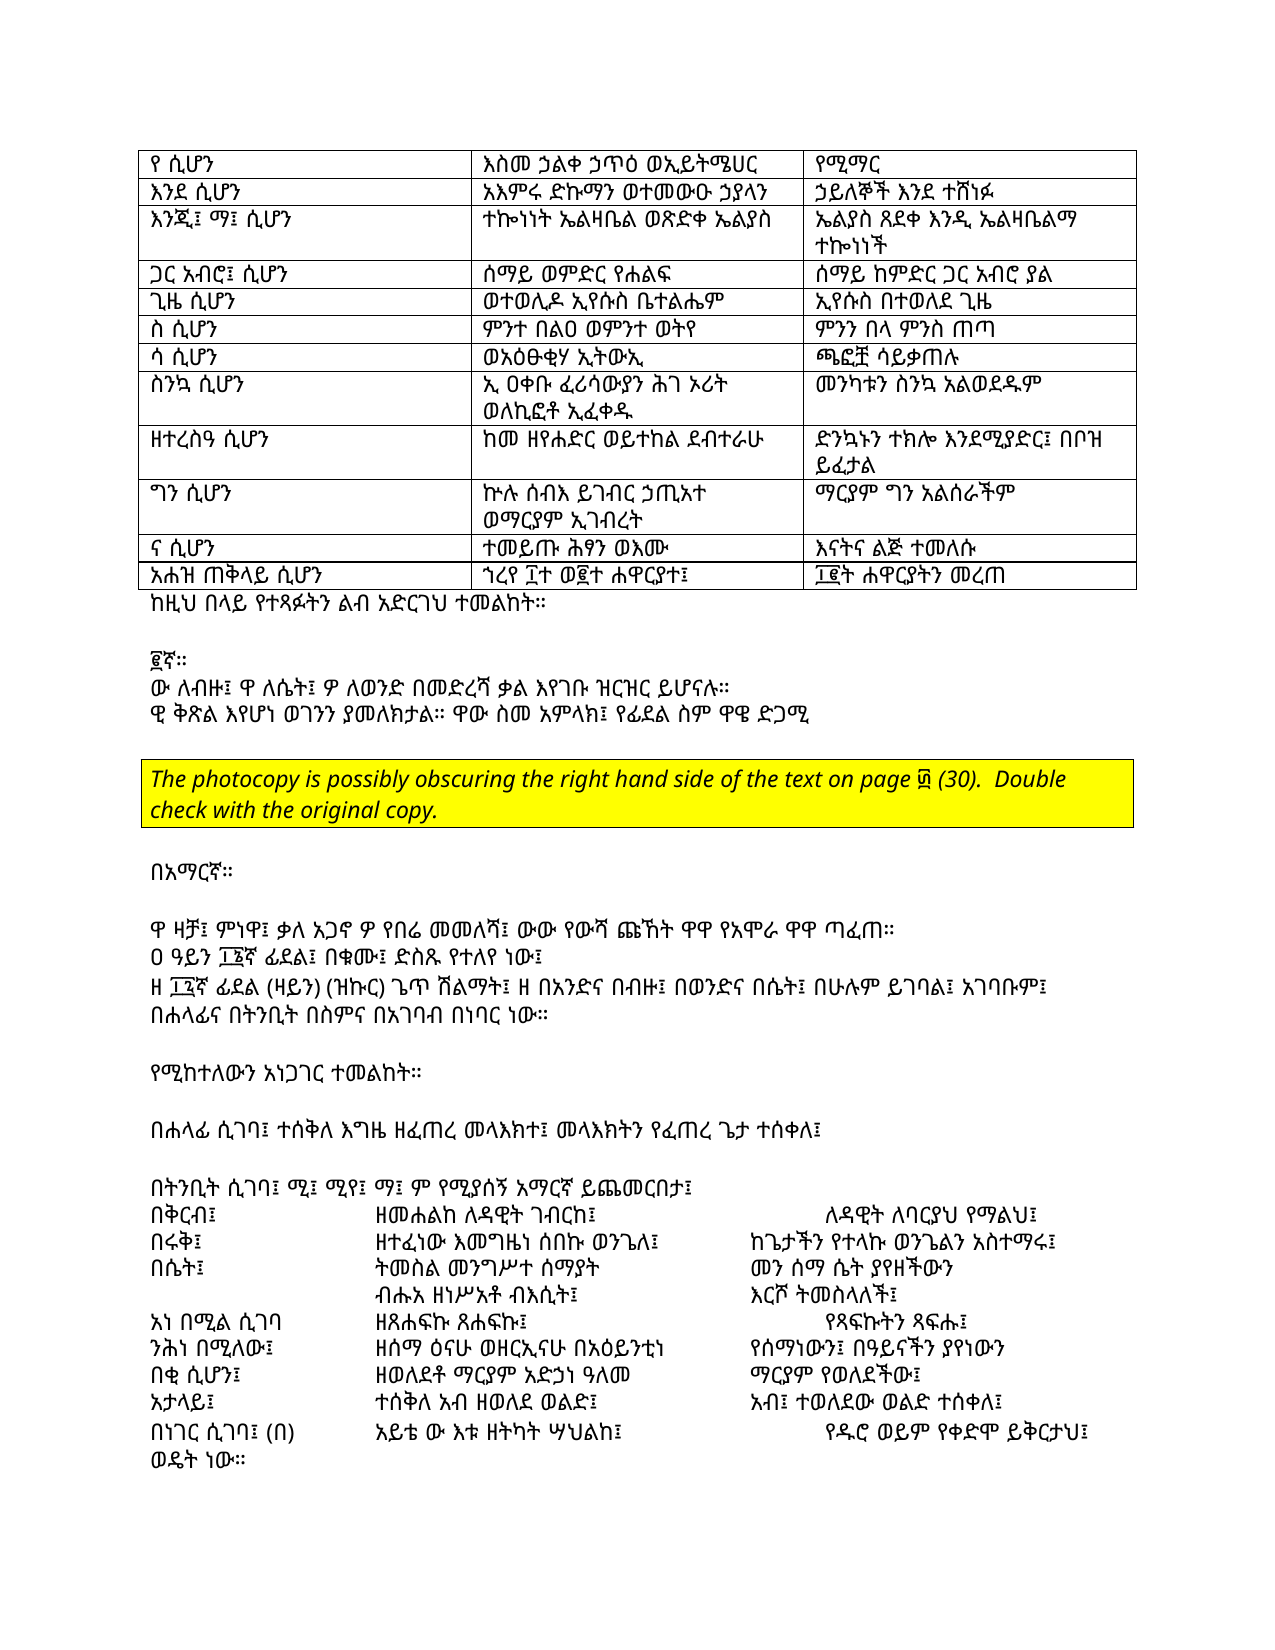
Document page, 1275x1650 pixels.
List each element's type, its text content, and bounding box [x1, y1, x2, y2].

table_cell ጋር አብሮ፤ ሲሆን [139, 261, 471, 287]
text ው ለብዙ፤ ዋ ለሴት፤ ዎ ለወንድ በመድረሻ ቃል እየገቡ ዝርዝር ይሆናሉ። [150, 675, 1125, 701]
table_cell ተኰነነት ኤልዛቤል ወጽድቀ ኤልያስ [472, 206, 803, 260]
text በሩቅ፤ ዘተፈነው እመግዜነ ሰበኩ ወንጌለ፤ ከጌታችን የተላኩ ወንጌልን አስተማሩ፤ [150, 1229, 1125, 1256]
table_cell ምንተ በልዐ ወምንተ ወትየ [472, 316, 803, 343]
table_cell ሰማይ ወምድር የሐልፍ [472, 261, 803, 287]
table_cell እስመ ኃልቀ ኃጥዕ ወኢይትሜሀር [472, 151, 803, 178]
text ብሑአ ዘነሥአቶ ብእሲት፤ እርሾ ትመስላለች፤ [150, 1282, 1125, 1309]
table_cell ተመይጡ ሕፃን ወእሙ [472, 535, 803, 561]
table_cell እንጂ፤ ማ፤ ሲሆን [139, 206, 471, 260]
table_cell ግን ሲሆን [139, 480, 471, 534]
text The photocopy is possibly obscuring the right hand side of the text on page ፴ (30). Double check with the original copy. [142, 760, 1133, 827]
table_cell አሐዝ ጠቅላይ ሲሆን [139, 563, 471, 589]
table_cell ና ሲሆን [139, 535, 471, 561]
table_cell ኃይለኞች እንደ ተሸነፉ [804, 179, 1136, 205]
table_cell ምንን በላ ምንስ ጠጣ [804, 316, 1136, 343]
table_cell ኢየሱስ በተወለደ ጊዜ [804, 289, 1136, 315]
text ከዚህ በላይ የተጻፉትን ልብ አድርገህ ተመልከት። [150, 590, 1125, 617]
text በሐላፊ ሲገባ፤ ተሰቅለ እግዜ ዘፈጠረ መላእክተ፤ መላእክትን የፈጠረ ጌታ ተሰቀለ፤ [150, 1118, 1125, 1144]
table_cell ኢ ዐቀቡ ፈሪሳውያን ሕገ ኦሪት ወለኪፎቶ ኢፈቀዱ [472, 372, 803, 425]
text በአማርኛ። [150, 859, 1125, 886]
text ዘ ፲፯ኛ ፊደል (ዛይን) (ዝኩር) ጌጥ ሽልማት፤ ዘ በአንድና በብዙ፤ በወንድና በሴት፤ በሁሉም ይገባል፤ አገባቡም፤ በሐላፊና በትንቢት በስምና በአገባብ በነባር ነው። [150, 971, 1125, 1028]
table_cell አእምሩ ድኩማን ወተመውዑ ኃያላን [472, 179, 803, 205]
table_cell ሰማይ ከምድር ጋር አብሮ ያል [804, 261, 1136, 287]
text ዐ ዓይን ፲፮ኛ ፊደል፤ በቁሙ፤ ድስጹ የተለየ ነው፤ [150, 944, 1125, 971]
table_cell ስንኳ ሲሆን [139, 372, 471, 425]
table_cell ወአዕፁቂሃ ኢትውኢ [472, 344, 803, 371]
text በቅርብ፤ ዘመሐልከ ለዳዊት ገብርከ፤ ለዳዊት ለባርያህ የማልህ፤ [150, 1202, 1125, 1229]
table_cell ማርያም ግን አልሰራችም [804, 480, 1136, 534]
table_cell ኀረየ ፲ተ ወ፪ተ ሐዋርያተ፤ [472, 563, 803, 589]
table_cell የሚማር [804, 151, 1136, 178]
table_cell እናትና ልጅ ተመለሱ [804, 535, 1136, 561]
table_cell ወተወሊዶ ኢየሱስ ቤተልሔም [472, 289, 803, 315]
table_cell ኤልያስ ጸደቀ እንዲ ኤልዛቤልማ ተኰነነች [804, 206, 1136, 260]
text ንሕነ በሚለው፤ ዘሰማ ዕናሁ ወዘርኢናሁ በአዕይንቲነ የሰማነውን፤ በዓይናችን ያየነውን [150, 1336, 1125, 1362]
table_cell ሳ ሲሆን [139, 344, 471, 371]
table_cell እንደ ሲሆን [139, 179, 471, 205]
text ፪ኛ። [150, 648, 1125, 675]
text በነገር ሲገባ፤ (በ) አይቴ ው እቱ ዘትካት ሣህልከ፤ የዱሮ ወይም የቀድሞ ይቅርታህ፤ ወዴት ነው። [150, 1416, 1125, 1473]
table_cell ጊዜ ሲሆን [139, 289, 471, 315]
table_cell ስ ሲሆን [139, 316, 471, 343]
text በሴት፤ ትመስል መንግሥተ ሰማያት መን ሰማ ሴት ያየዘችውን [150, 1256, 1125, 1282]
text ዋ ዛቻ፤ ምነዋ፤ ቃለ አጋኖ ዎ የበሬ መመለሻ፤ ውው የውሻ ጩኸት ዋዋ የአሞራ ዋዋ ጣፈጠ። [150, 917, 1125, 944]
table_cell ድንኳኑን ተክሎ እንደሚያድር፤ በቦዝ ይፈታል [804, 426, 1136, 479]
text ዊ ቅጽል እየሆነ ወገንን ያመለክታል። ዋው ስመ አምላክ፤ የፊደል ስም ዋዌ ድጋሚ [150, 701, 1125, 728]
text አነ በሚል ሲገባ ዘጸሐፍኩ ጸሐፍኩ፤ የጻፍኩትን ጻፍሑ፤ [150, 1309, 1125, 1336]
text በቂ ሲሆን፤ ዘወለደቶ ማርያም አድኃነ ዓለመ ማርያም የወለደችው፤ [150, 1362, 1125, 1389]
text በትንቢት ሲገባ፤ ሚ፤ ሚየ፤ ማ፤ ም የሚያሰኝ አማርኛ ይጨመርበታ፤ [150, 1176, 1125, 1202]
table_cell ፲፪ት ሐዋርያትን መረጠ [804, 563, 1136, 589]
text የሚከተለውን አነጋገር ተመልከት። [150, 1060, 1125, 1086]
table_cell ኵሉ ሰብእ ይገብር ኃጢአተ ወማርያም ኢገብረት [472, 480, 803, 534]
text አታላይ፤ ተሰቅለ አብ ዘወለደ ወልድ፤ አብ፤ ተወለደው ወልድ ተሰቀለ፤ [150, 1389, 1125, 1416]
table_cell ዘተረስዓ ሲሆን [139, 426, 471, 479]
table_cell ከመ ዘየሐድር ወይተከል ደብተራሁ [472, 426, 803, 479]
table_cell መንካቱን ስንኳ አልወደዱም [804, 372, 1136, 425]
table_cell ጫፎቿ ሳይቃጠሉ [804, 344, 1136, 371]
table_cell የ ሲሆን [139, 151, 471, 178]
